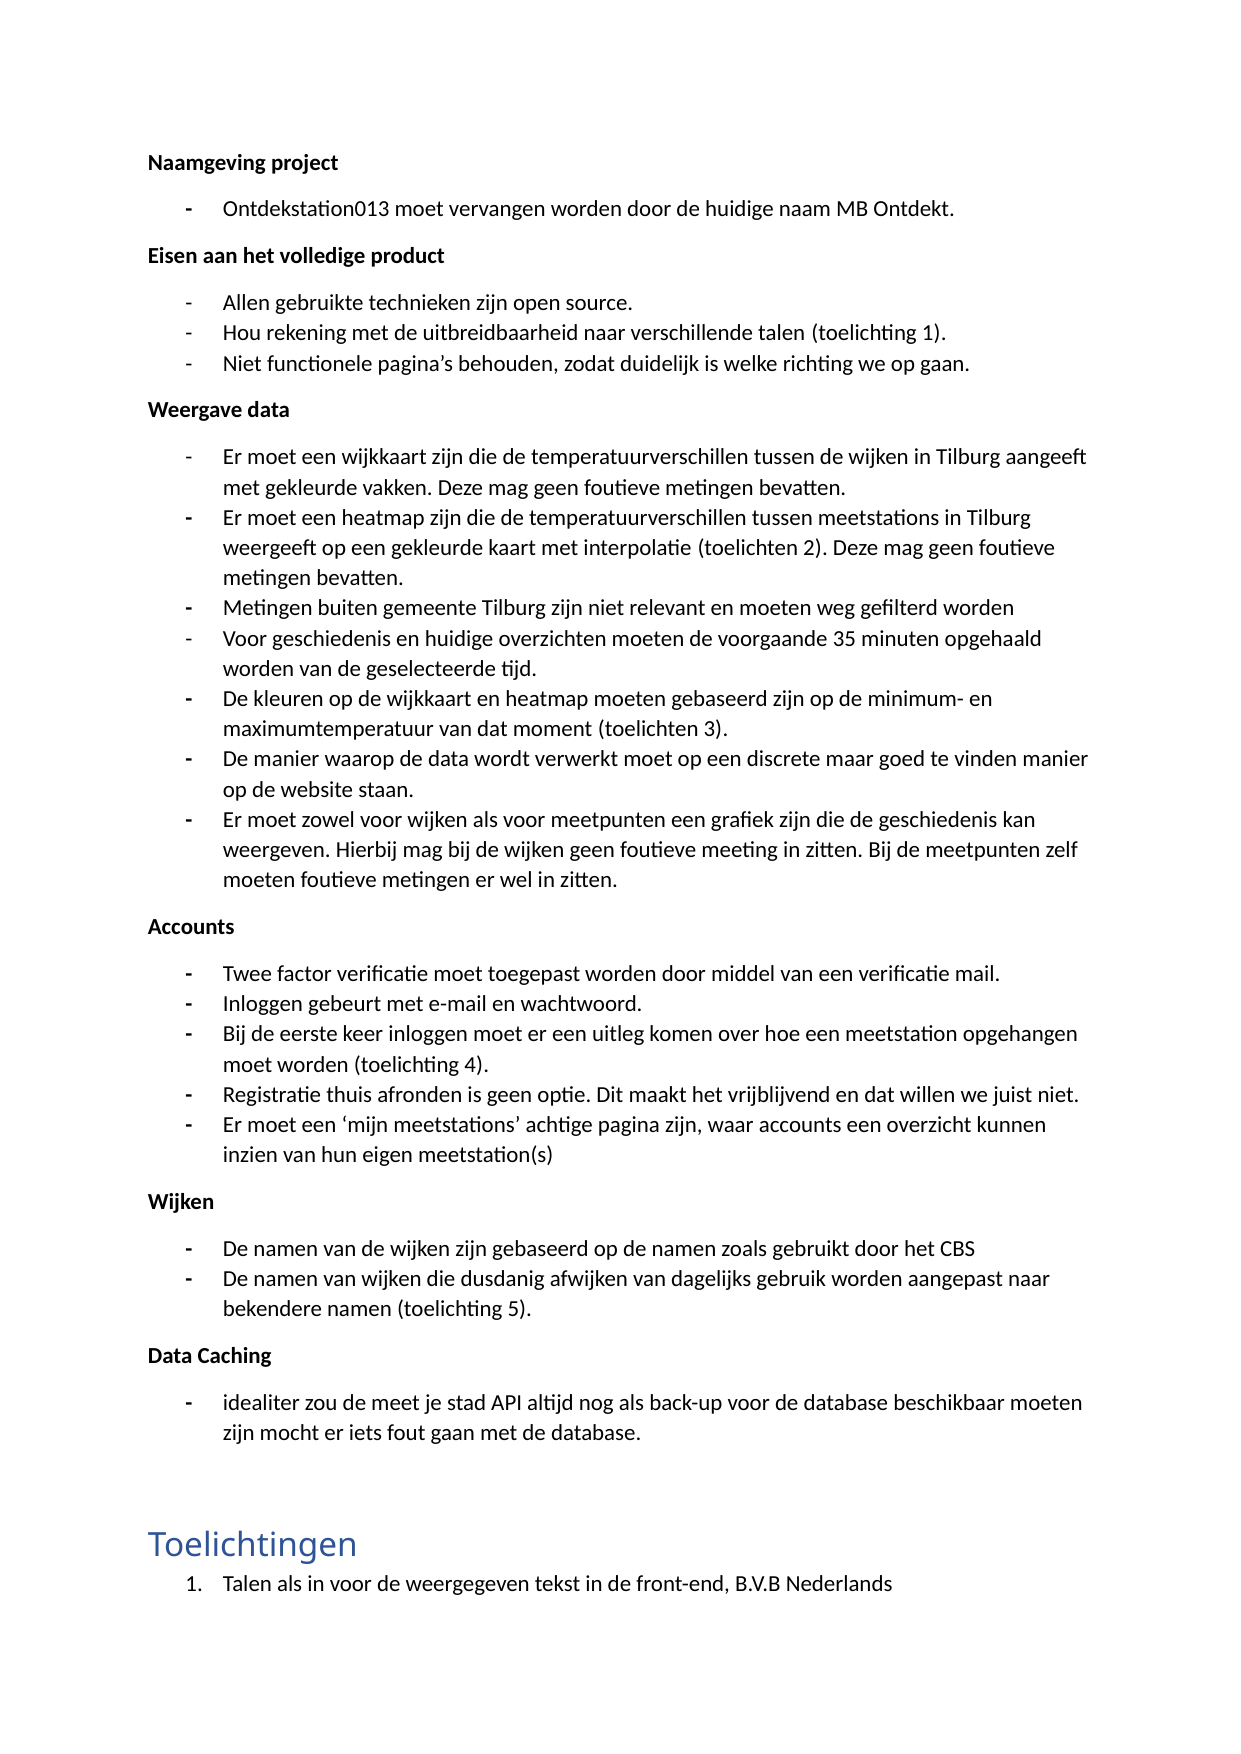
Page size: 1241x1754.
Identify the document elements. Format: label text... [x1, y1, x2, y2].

list Twee factor verificatie moet toegepast worden door middel van een verificatie mail. [185, 959, 1093, 987]
list Er moet een ‘mijn meetstations’ achtige pagina zijn, waar accounts een overzicht kunnen inzien van hun eigen meetstation(s) [185, 1110, 1093, 1168]
list De namen van wijken die dusdanig afwijken van dagelijks gebruik worden aangepast naar bekendere namen (toelichting 5). [185, 1264, 1093, 1322]
list Inloggen gebeurt met e-mail en wachtwoord. [185, 989, 1093, 1017]
subtitle Toelichtingen [148, 1521, 1093, 1566]
list idealiter zou de meet je stad API altijd nog als back-up voor de database beschikbaar moeten zijn mocht er iets fout gaan met de database. [185, 1388, 1093, 1446]
text Accounts [148, 912, 1093, 940]
text Wijken [148, 1187, 1093, 1215]
list Voor geschiedenis en huidige overzichten moeten de voorgaande 35 minuten opgehaald worden van de geselecteerde tijd. [185, 624, 1093, 682]
list Niet functionele pagina’s behouden, zodat duidelijk is welke richting we op gaan. [185, 349, 1093, 377]
list Allen gebruikte technieken zijn open source. [185, 288, 1093, 316]
text Data Caching [148, 1341, 1093, 1369]
list Metingen buiten gemeente Tilburg zijn niet relevant en moeten weg gefilterd worden [185, 593, 1093, 621]
list De kleuren op de wijkkaart en heatmap moeten gebaseerd zijn op de minimum- en maximumtemperatuur van dat moment (toelichten 3). [185, 684, 1093, 742]
list Er moet een wijkkaart zijn die de temperatuurverschillen tussen de wijken in Tilburg aangeeft met gekleurde vakken. Deze mag geen foutieve metingen bevatten. [185, 442, 1093, 501]
list Hou rekening met de uitbreidbaarheid naar verschillende talen (toelichting 1). [185, 318, 1093, 346]
list De manier waarop de data wordt verwerkt moet op een discrete maar goed te vinden manier op de website staan. [185, 744, 1093, 803]
text Naamgeving project [148, 148, 1093, 176]
list Registratie thuis afronden is geen optie. Dit maakt het vrijblijvend en dat willen we juist niet. [185, 1080, 1093, 1108]
list Er moet een heatmap zijn die de temperatuurverschillen tussen meetstations in Tilburg weergeeft op een gekleurde kaart met interpolatie (toelichten 2). Deze mag geen foutieve metingen bevatten. [185, 503, 1093, 591]
text Eisen aan het volledige product [148, 241, 1093, 269]
list Talen als in voor de weergegeven tekst in de front-end, B.V.B Nederlands [185, 1569, 1093, 1597]
list Ontdekstation013 moet vervangen worden door de huidige naam MB Ontdekt. [185, 194, 1093, 222]
list Er moet zowel voor wijken als voor meetpunten een grafiek zijn die de geschiedenis kan weergeven. Hierbij mag bij de wijken geen foutieve meeting in zitten. Bij de meetpunten zelf moeten foutieve metingen er wel in zitten. [185, 805, 1093, 893]
list De namen van de wijken zijn gebaseerd op de namen zoals gebruikt door het CBS [185, 1234, 1093, 1262]
list Bij de eerste keer inloggen moet er een uitleg komen over hoe een meetstation opgehangen moet worden (toelichting 4). [185, 1019, 1093, 1078]
text Weergave data [148, 396, 1093, 423]
